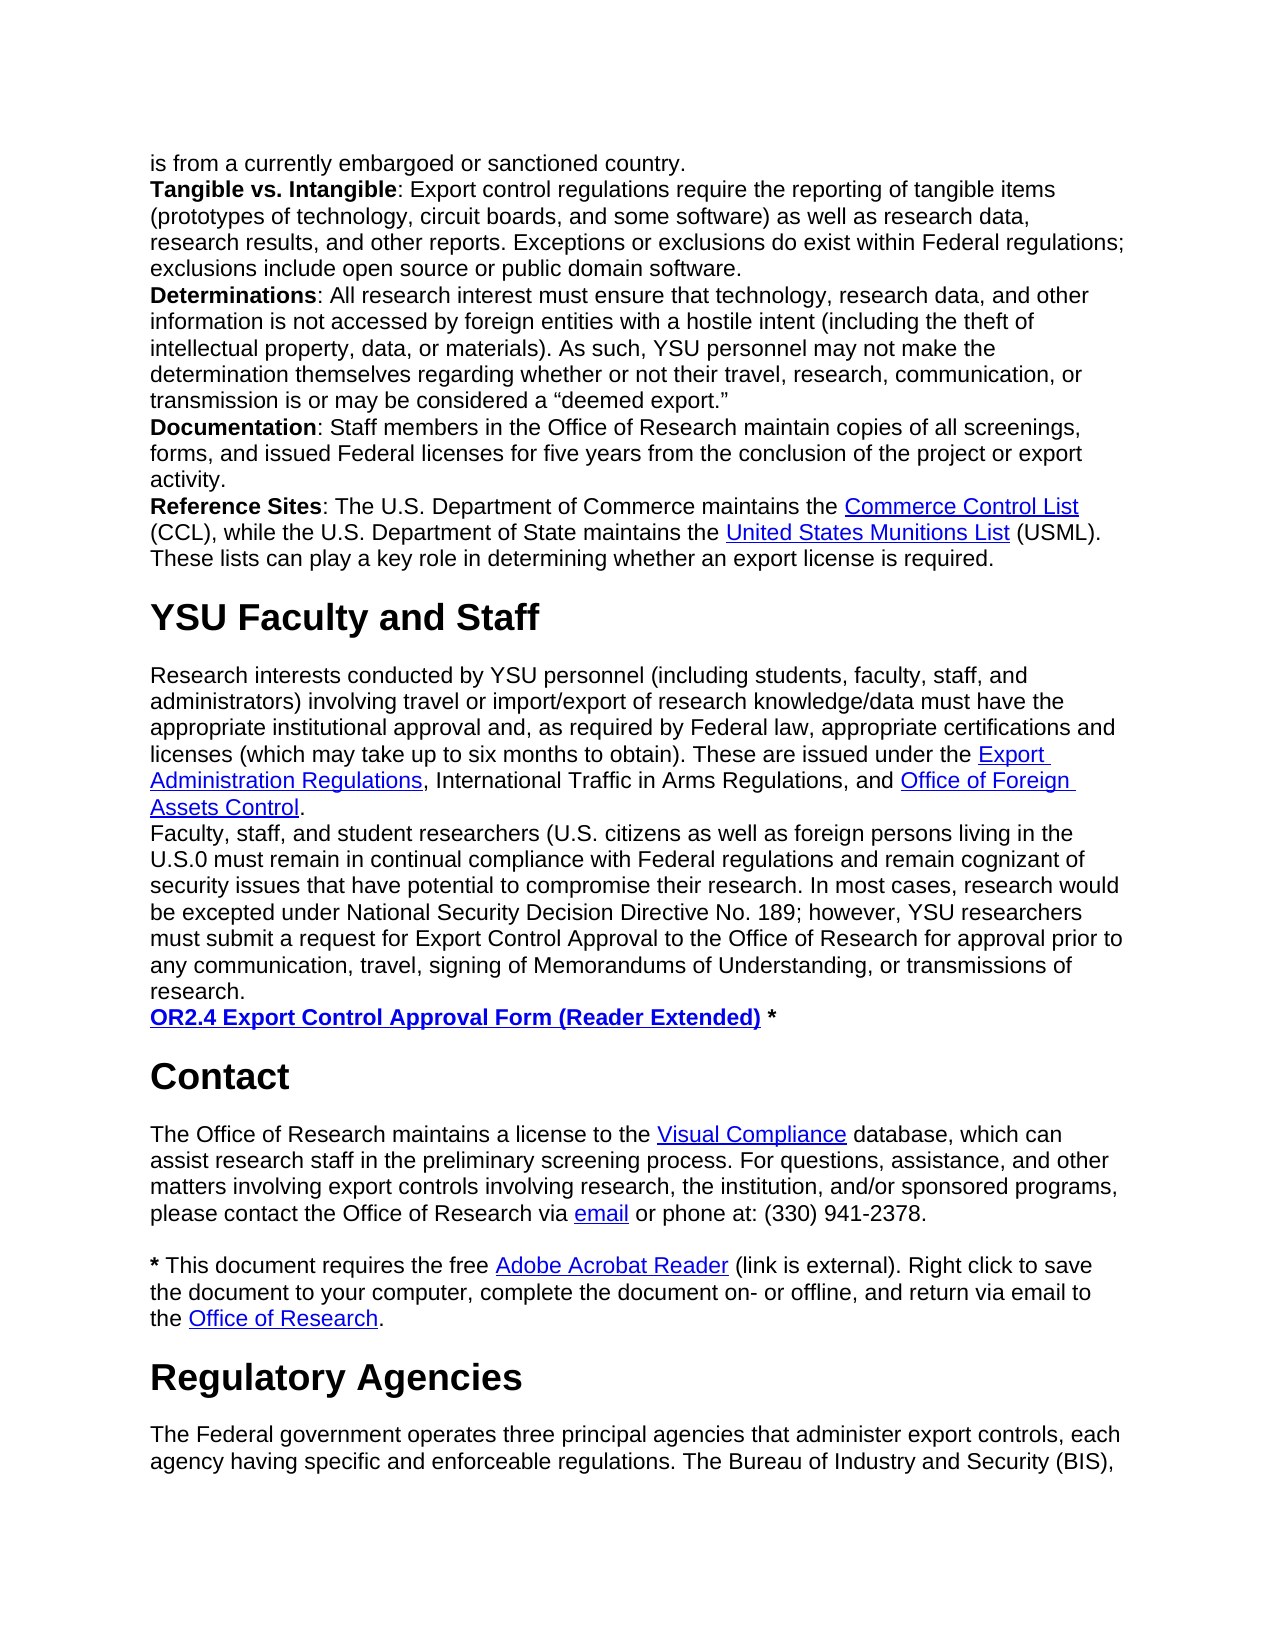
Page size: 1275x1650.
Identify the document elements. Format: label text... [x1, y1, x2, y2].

subtitle Contact [150, 1054, 1125, 1097]
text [150, 1421, 1125, 1474]
subtitle Regulatory Agencies [150, 1355, 1125, 1398]
text Research interests conducted by YSU personnel (including students, faculty, staff, and administrators) involving travel or import/export of research knowledge/data must have the appropriate institutional approval and, as required by Federal law, appropriate certifications and licenses (which may take up to six months to obtain). These are issued under the Export Administration Regulations, International Traffic in Arms Regulations, and Office of Foreign Assets Control. [150, 662, 1125, 820]
text Reference Sites: The U.S. Department of Commerce maintains the Commerce Control List (CCL), while the U.S. Department of State maintains the United States Munitions List (USML). These lists can play a key role in determining whether an export license is required. [150, 493, 1125, 572]
text OR2.4 Export Control Approval Form (Reader Extended) * [150, 1004, 1125, 1031]
text * This document requires the free Adobe Acrobat Reader (link is external). Right click to save the document to your computer, complete the document on- or offline, and return via email to the Office of Research. [150, 1252, 1125, 1331]
text Faculty, staff, and student researchers (U.S. citizens as well as foreign persons living in the U.S.0 must remain in continual compliance with Federal regulations and remain cognizant of security issues that have potential to compromise their research. In most cases, research would be excepted under National Security Decision Directive No. 189; however, YSU researchers must submit a request for Export Control Approval to the Office of Research for approval prior to any communication, travel, signing of Memorandums of Understanding, or transmissions of research. [150, 820, 1125, 1004]
text Tangible vs. Intangible: Export control regulations require the reporting of tangible items (prototypes of technology, circuit boards, and some software) as well as research data, research results, and other reports. Exceptions or exclusions do exist within Federal regulations; exclusions include open source or public domain software. [150, 176, 1125, 282]
text Determinations: All research interest must ensure that technology, research data, and other information is not accessed by foreign entities with a hostile intent (including the theft of intellectual property, data, or materials). As such, YSU personnel may not make the determination themselves regarding whether or not their travel, research, communication, or transmission is or may be considered a “deemed export.” [150, 282, 1125, 413]
text Documentation: Staff members in the Office of Research maintain copies of all screenings, forms, and issued Federal licenses for five years from the conclusion of the project or export activity. [150, 413, 1125, 493]
text The Office of Research maintains a license to the Visual Compliance database, which can assist research staff in the preliminary screening process. For questions, assistance, and other matters involving export controls involving research, the institution, and/or sponsored programs, please contact the Office of Research via email or phone at: (330) 941-2378. [150, 1121, 1125, 1226]
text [150, 150, 1125, 176]
subtitle YSU Faculty and Staff [150, 595, 1125, 638]
